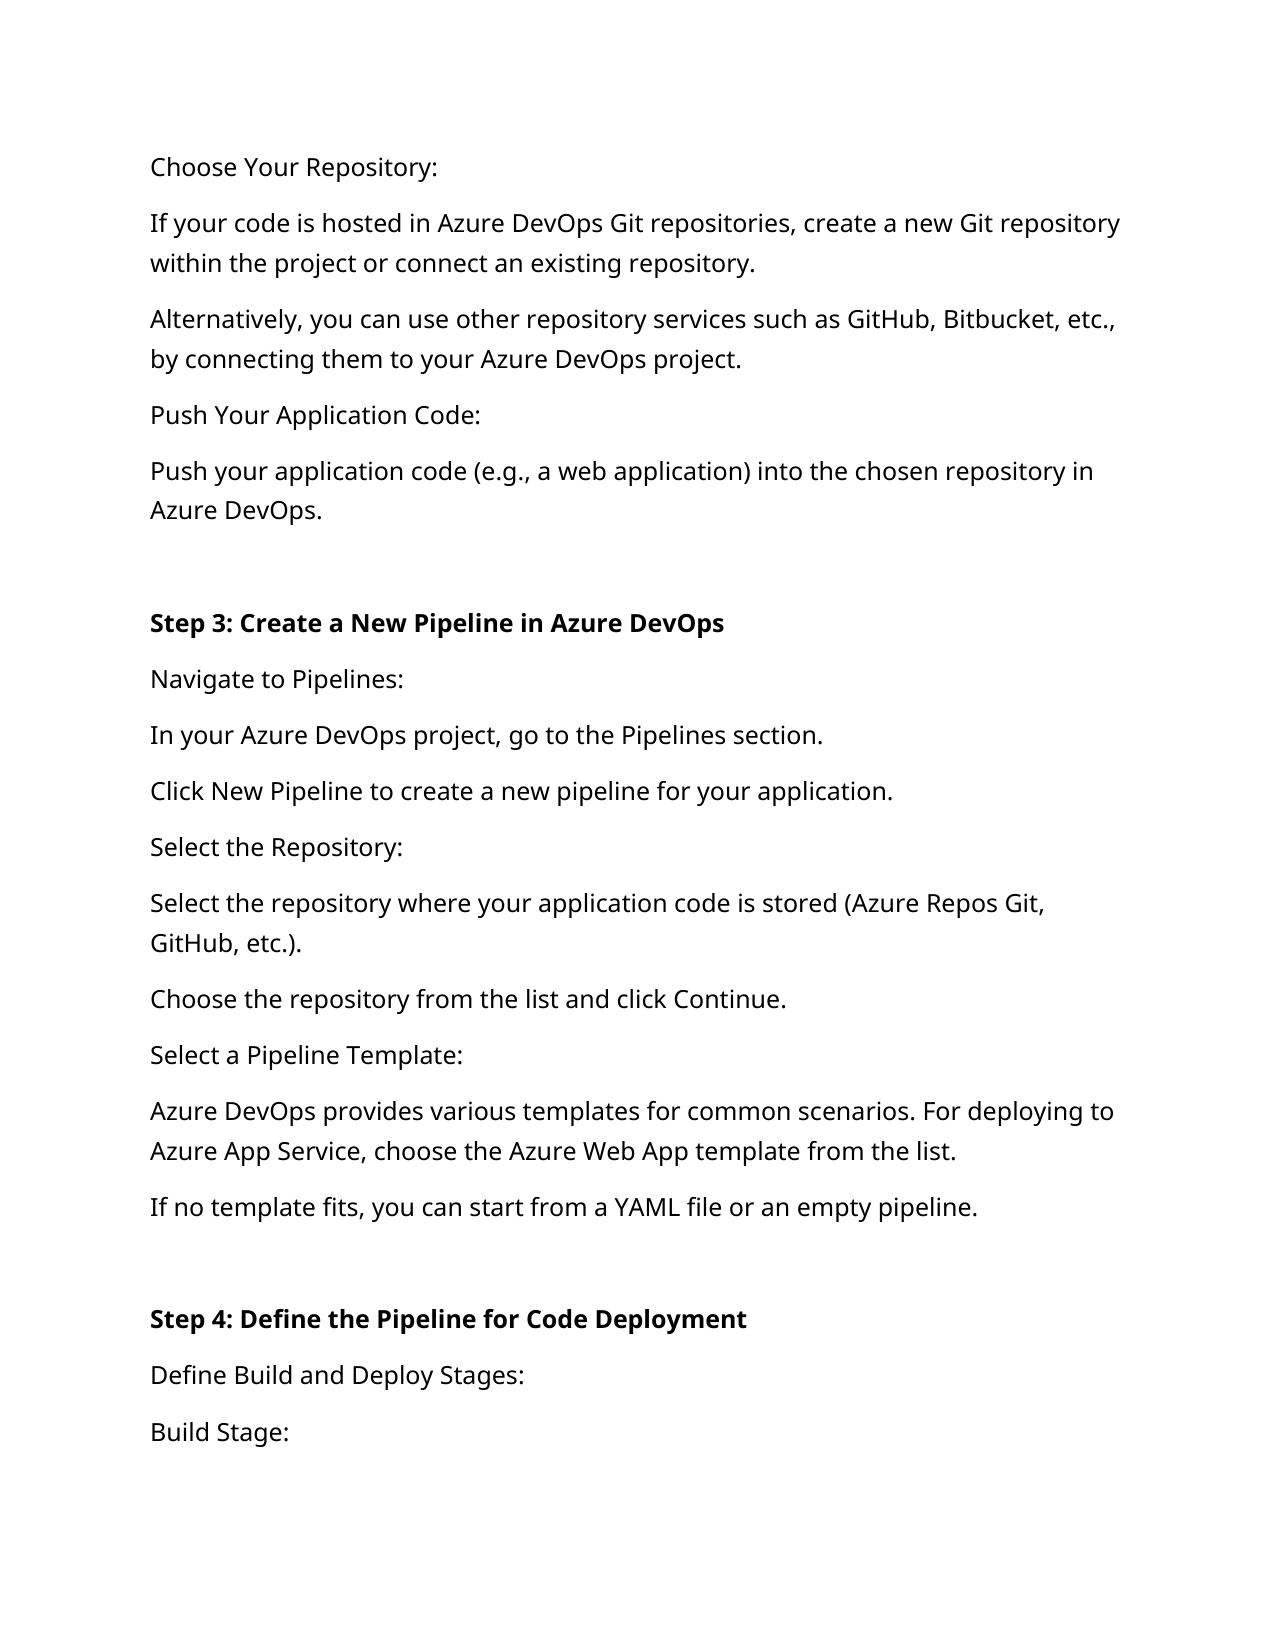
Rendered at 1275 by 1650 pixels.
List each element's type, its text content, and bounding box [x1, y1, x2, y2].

text Choose Your Repository: [150, 150, 1125, 184]
text Navigate to Pipelines: [150, 661, 1125, 696]
text Define Build and Deploy Stages: [150, 1358, 1125, 1392]
text If your code is hosted in Azure DevOps Git repositories, create a new Git repository within the project or connect an existing repository. [150, 206, 1125, 280]
text Step 3: Create a New Pipeline in Azure DevOps [150, 605, 1125, 639]
text Alternatively, you can use other repository services such as GitHub, Bitbucket, etc., by connecting them to your Azure DevOps project. [150, 302, 1125, 375]
text Push your application code (e.g., a web application) into the chosen repository in Azure DevOps. [150, 453, 1125, 527]
text If no template fits, you can start from a YAML file or an empty pipeline. [150, 1189, 1125, 1224]
text Build Stage: [150, 1414, 1125, 1448]
text Click New Pipeline to create a new pipeline for your application. [150, 774, 1125, 808]
text Select the Repository: [150, 830, 1125, 864]
text In your Azure DevOps project, go to the Pipelines section. [150, 718, 1125, 752]
text Azure DevOps provides various templates for common scenarios. For deploying to Azure App Service, choose the Azure Web App template from the list. [150, 1094, 1125, 1167]
text Select a Pipeline Template: [150, 1038, 1125, 1072]
text Choose the repository from the list and click Continue. [150, 982, 1125, 1016]
text Select the repository where your application code is stored (Azure Repos Git, GitHub, etc.). [150, 886, 1125, 959]
text Push Your Application Code: [150, 397, 1125, 431]
text Step 4: Define the Pipeline for Code Deployment [150, 1302, 1125, 1336]
